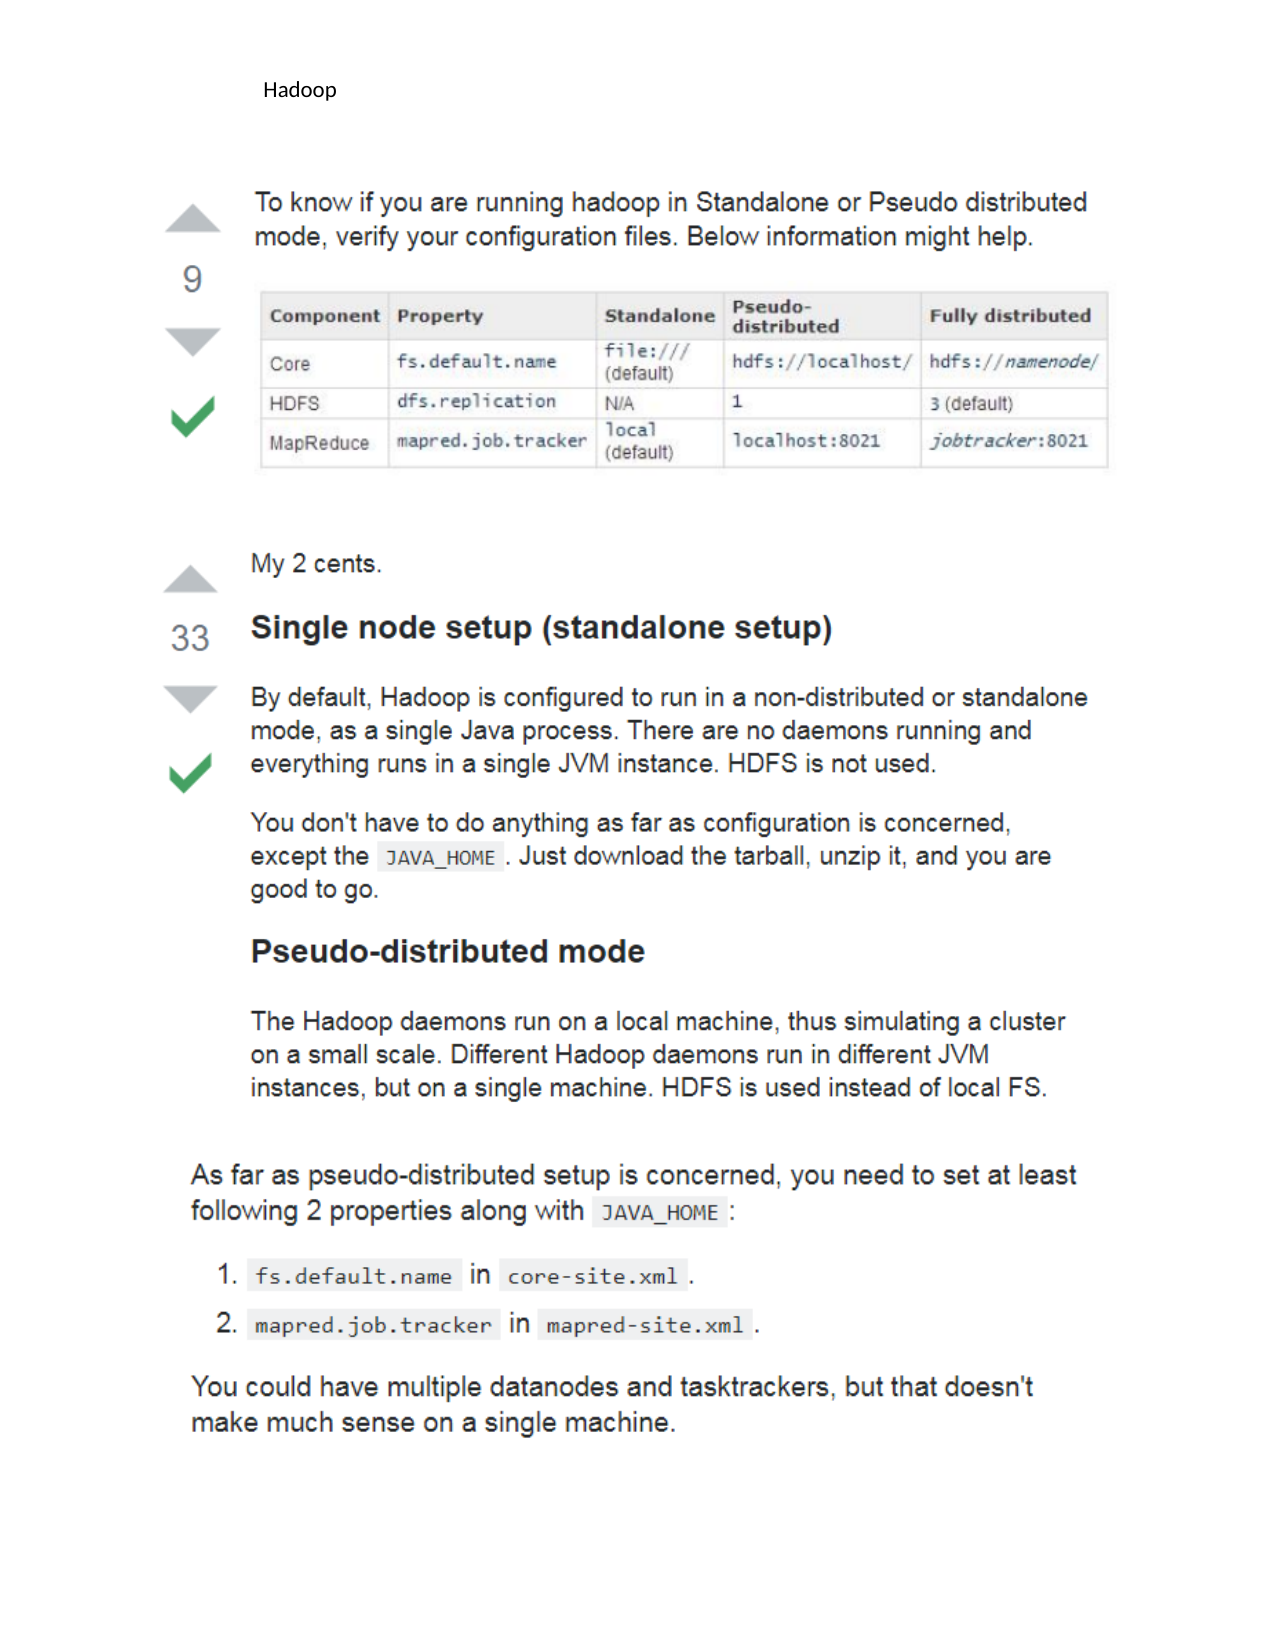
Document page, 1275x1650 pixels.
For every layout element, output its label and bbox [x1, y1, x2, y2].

picture [150, 1156, 1125, 1469]
picture [150, 150, 1125, 514]
picture [150, 538, 1125, 1131]
